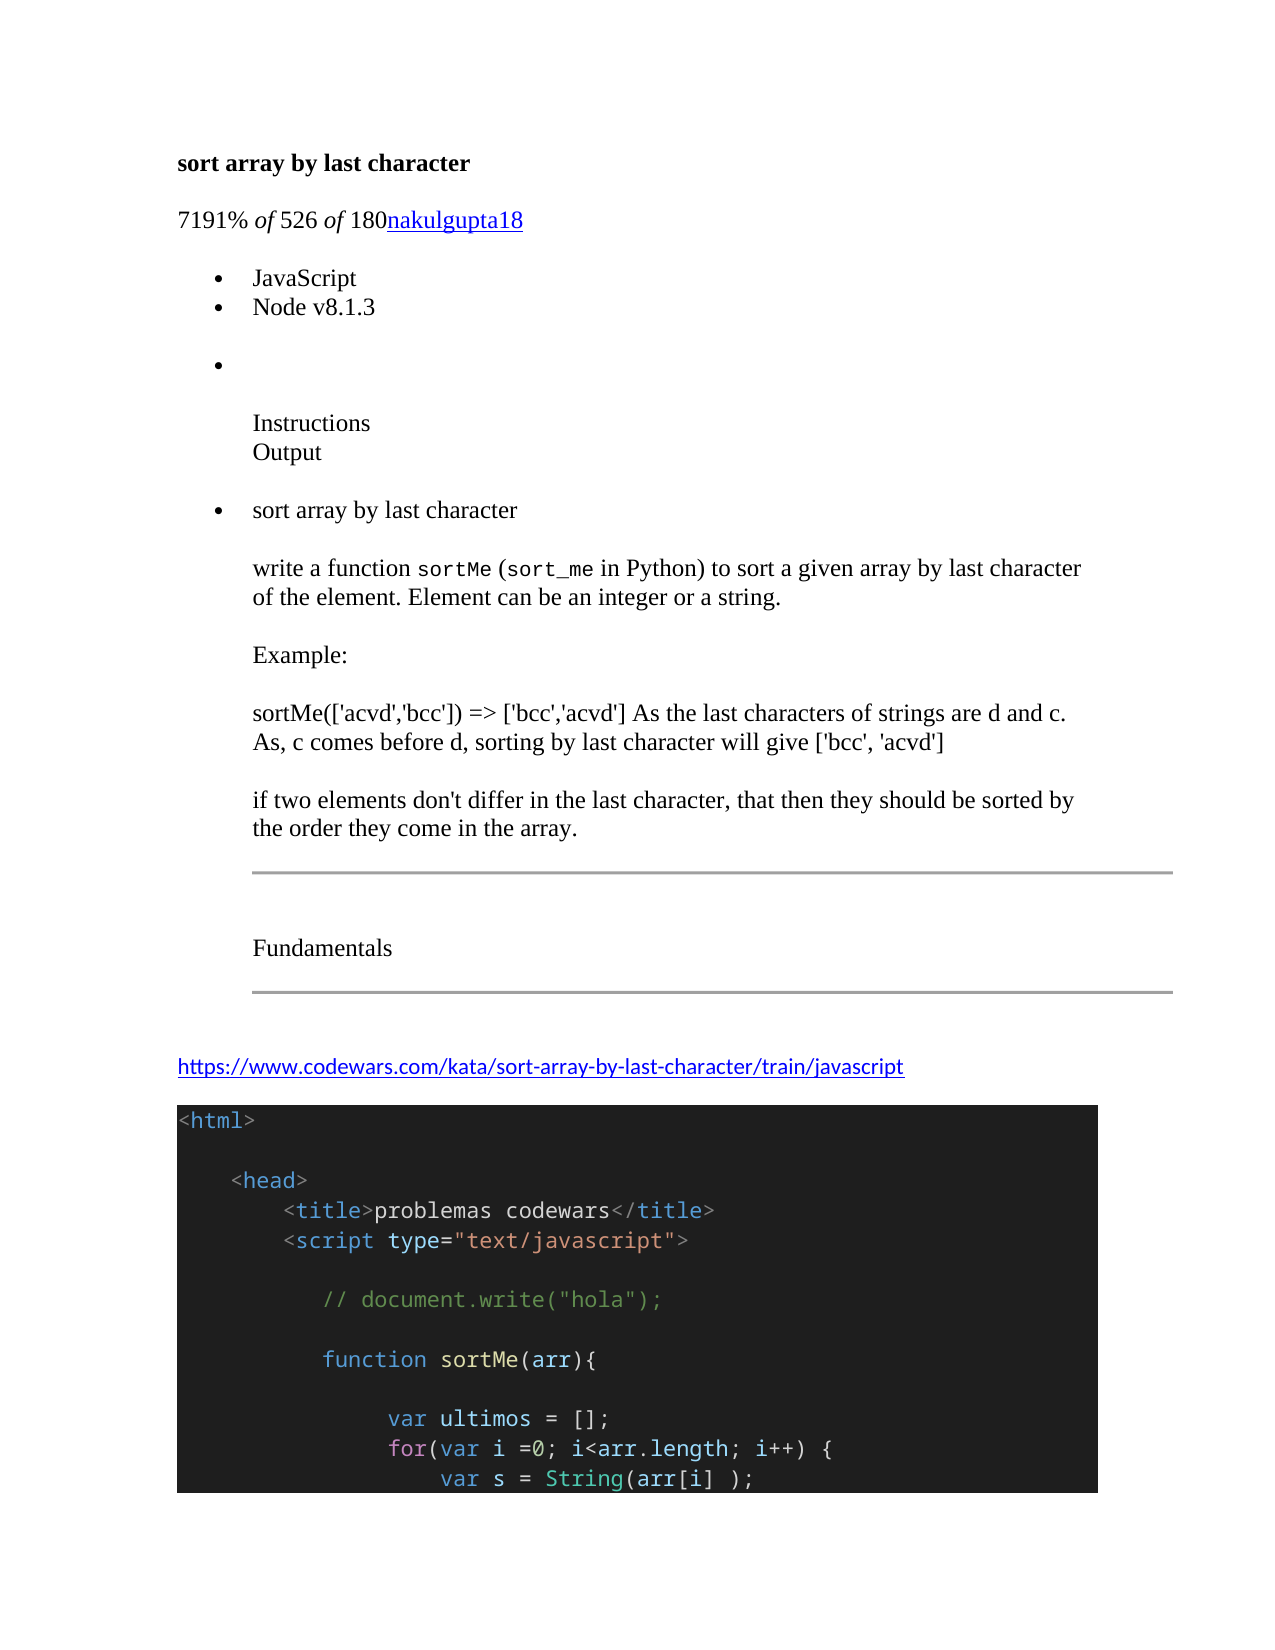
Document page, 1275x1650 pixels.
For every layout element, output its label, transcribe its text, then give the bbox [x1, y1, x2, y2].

text if two elements don't differ in the last character, that then they should be sorted by the order they come in the array. [252, 785, 1098, 842]
text <head> [177, 1165, 1098, 1195]
text sortMe(['acvd','bcc']) => ['bcc','acvd'] As the last characters of strings are d and c. As, c comes before d, sorting by last character will give ['bcc', 'acvd'] [252, 698, 1098, 756]
text <html> [177, 1105, 1098, 1135]
text https://www.codewars.com/kata/sort-array-by-last-character/train/javascript [177, 1052, 1098, 1080]
text write a function sortMe (sort_me in Python) to sort a given array by last character of the element. Element can be an integer or a string. [252, 553, 1098, 611]
text // document.write("hola"); [177, 1284, 1098, 1314]
text function sortMe(arr){ [177, 1344, 1098, 1373]
text var s = String(arr[i] ); [177, 1463, 1098, 1493]
list Node v8.1.3 [215, 292, 1098, 321]
text Output [252, 437, 1098, 466]
list sort array by last character [215, 495, 1098, 523]
text <title>problemas codewars</title> [177, 1195, 1098, 1224]
text 7191% of 526 of 180nakulgupta18 [177, 206, 1098, 234]
list JavaScript [215, 263, 1098, 292]
text Instructions [252, 408, 1098, 437]
text for(var i =0; i<arr.length; i++) { [177, 1433, 1098, 1463]
text <script type="text/javascript"> [177, 1224, 1098, 1254]
text var ultimos = []; [177, 1403, 1098, 1433]
text sort array by last character [177, 148, 1098, 176]
text Example: [252, 640, 1098, 669]
text Fundamentals [252, 933, 1098, 962]
